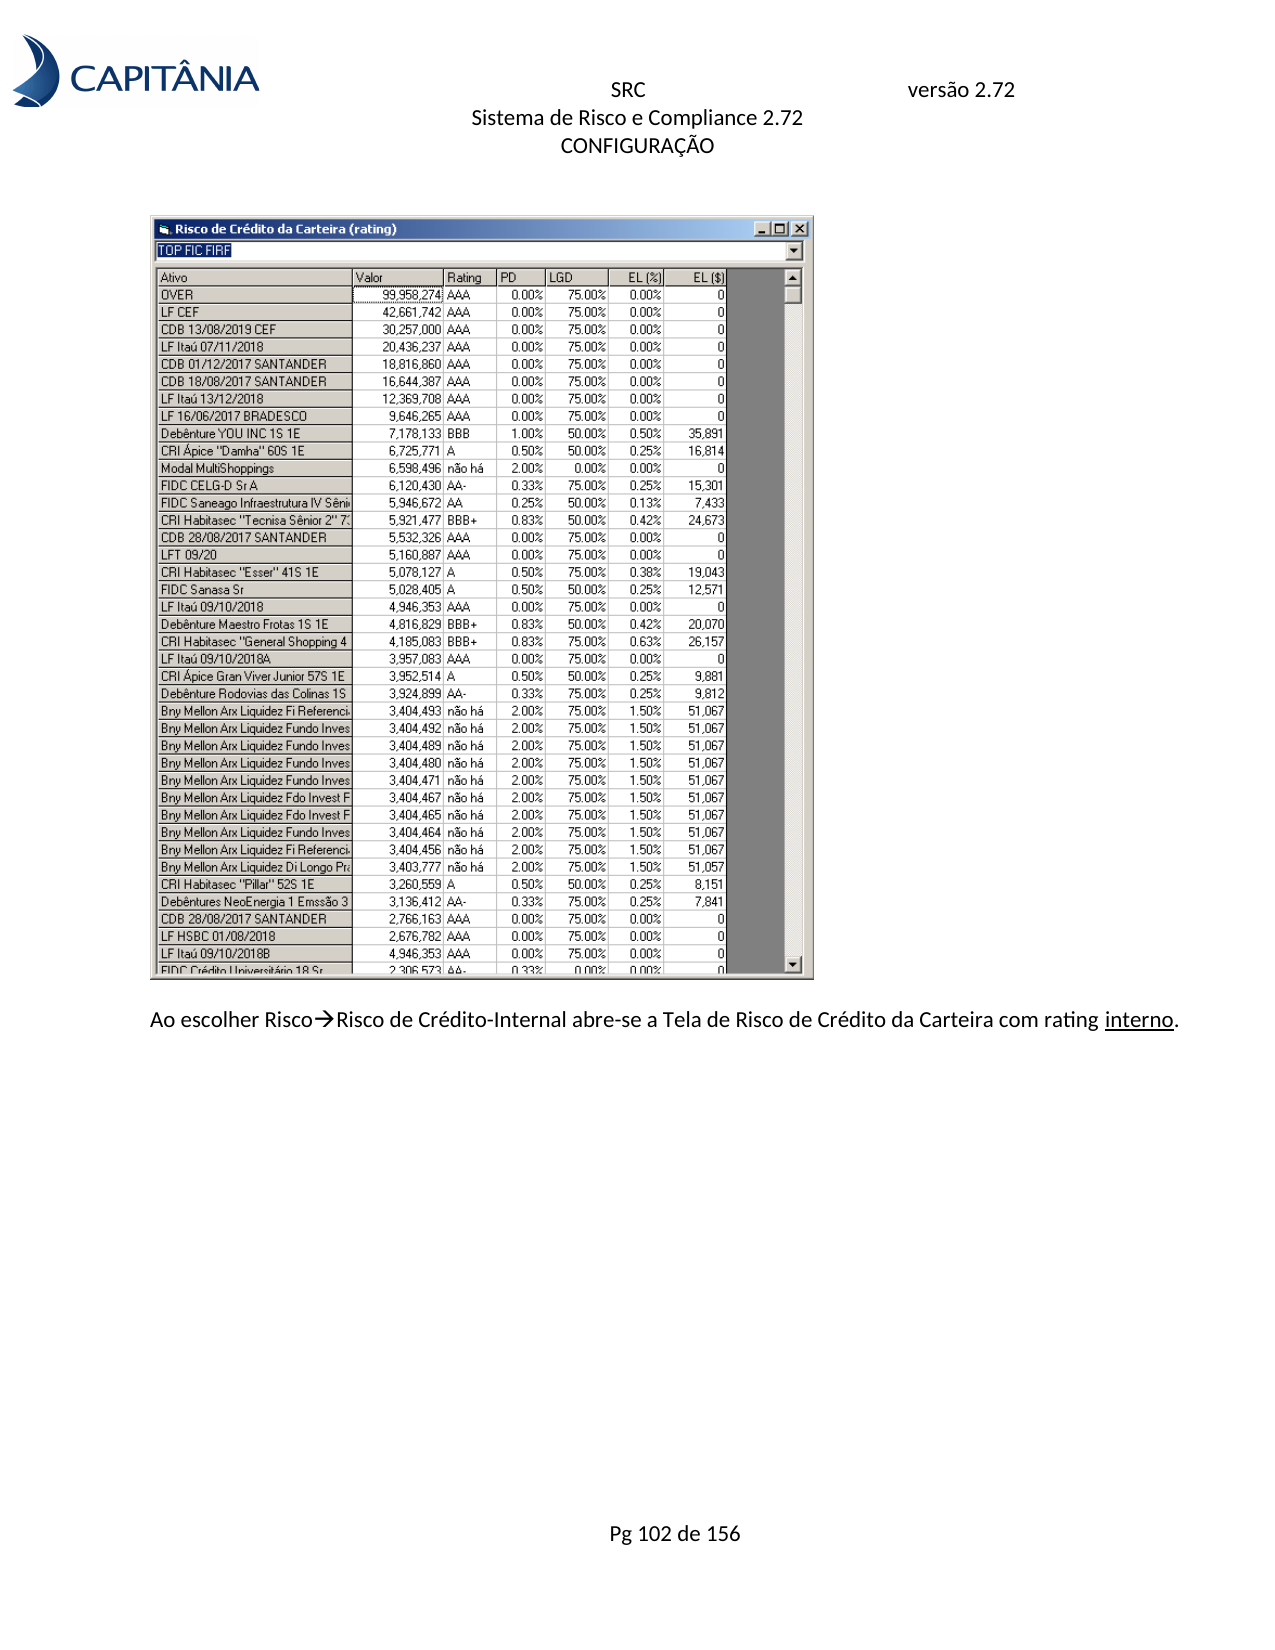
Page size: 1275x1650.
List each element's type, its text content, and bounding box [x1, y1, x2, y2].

text Ao escolher RiscoRisco de Crédito-Internal abre-se a Tela de Risco de Crédito da Carteira com rating interno. [150, 1005, 1200, 1033]
picture [150, 215, 814, 980]
picture [12, 34, 260, 107]
